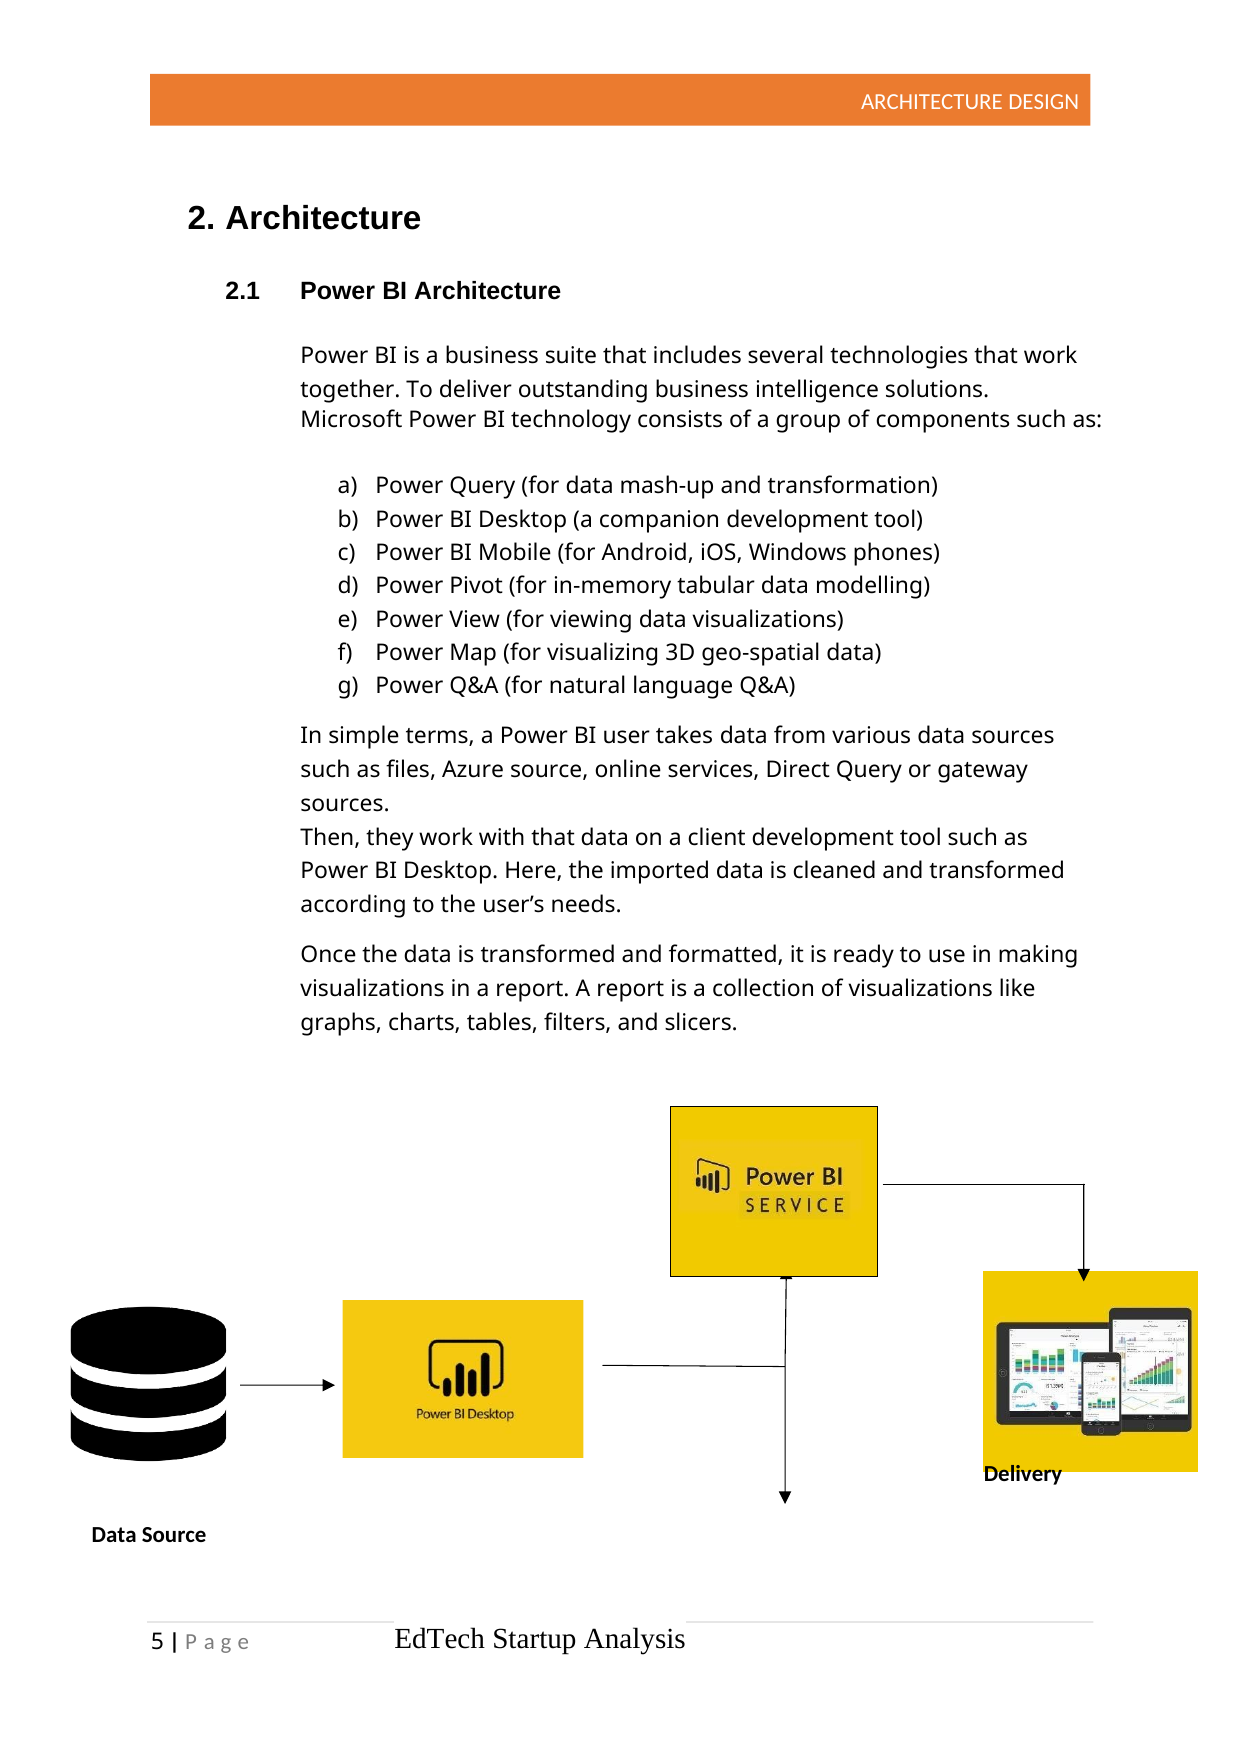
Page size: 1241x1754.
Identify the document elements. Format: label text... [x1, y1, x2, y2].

text Microsoft Power BI technology consists of a group of components such as: [300, 407, 1221, 432]
list Power BI Architecture [225, 276, 1221, 305]
picture [69, 1305, 227, 1462]
text In simple terms, a Power BI user takes data from various data sources such as files, Azure source, online services, Direct Query or gateway sources. [300, 719, 1084, 818]
picture [671, 1107, 877, 1276]
list Power BI Mobile (for Android, iOS, Windows phones) [337, 536, 1221, 567]
list Power Pivot (for in-memory tabular data modelling) [337, 569, 1221, 600]
list Power BI Desktop (a companion development tool) [337, 503, 1221, 534]
text Then, they work with that data on a client development tool such as Power BI Desktop. Here, the imported data is cleaned and transformed according to the user’s needs. [300, 821, 1092, 919]
list Power Q&A (for natural language Q&A) [337, 669, 1221, 700]
picture [983, 1271, 1198, 1472]
list Power View (for viewing data visualizations) [337, 602, 1221, 634]
text Power BI is a business suite that includes several technologies that work together. To deliver outstanding business intelligence solutions. [300, 339, 1091, 404]
text Once the data is transformed and formatted, it is ready to use in making visualizations in a report. A report is a collection of visualizations like graphs, charts, tables, filters, and slicers. [300, 938, 1091, 1037]
list Power Query (for data mash-up and transformation) [337, 469, 1221, 501]
subtitle Data Source [91, 1520, 1221, 1548]
picture [342, 1300, 584, 1458]
list Power Map (for visualizing 3D geo-spatial data) [337, 636, 1221, 667]
subtitle Architecture [187, 198, 1221, 236]
